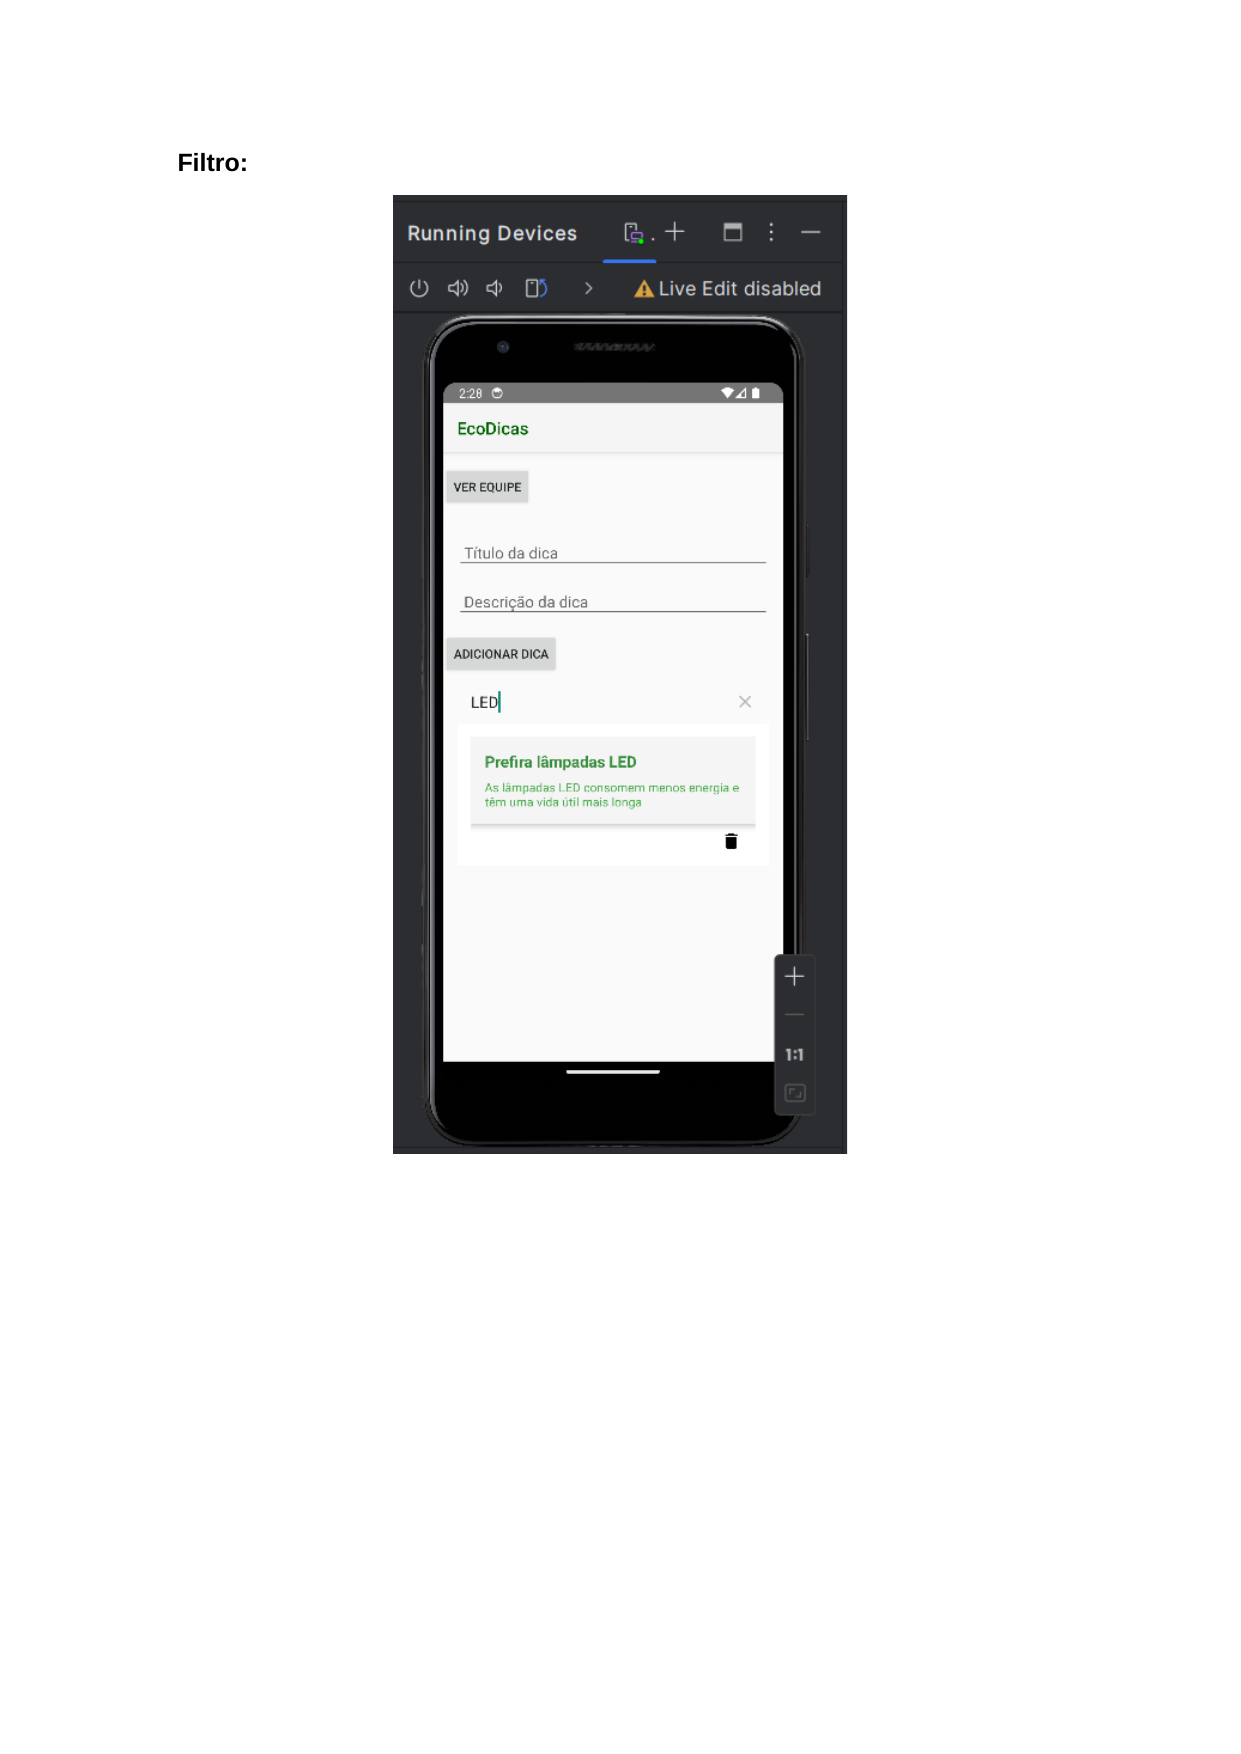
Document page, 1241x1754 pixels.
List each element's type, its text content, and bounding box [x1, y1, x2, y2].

picture [393, 195, 848, 1154]
text Filtro: [177, 148, 1063, 176]
